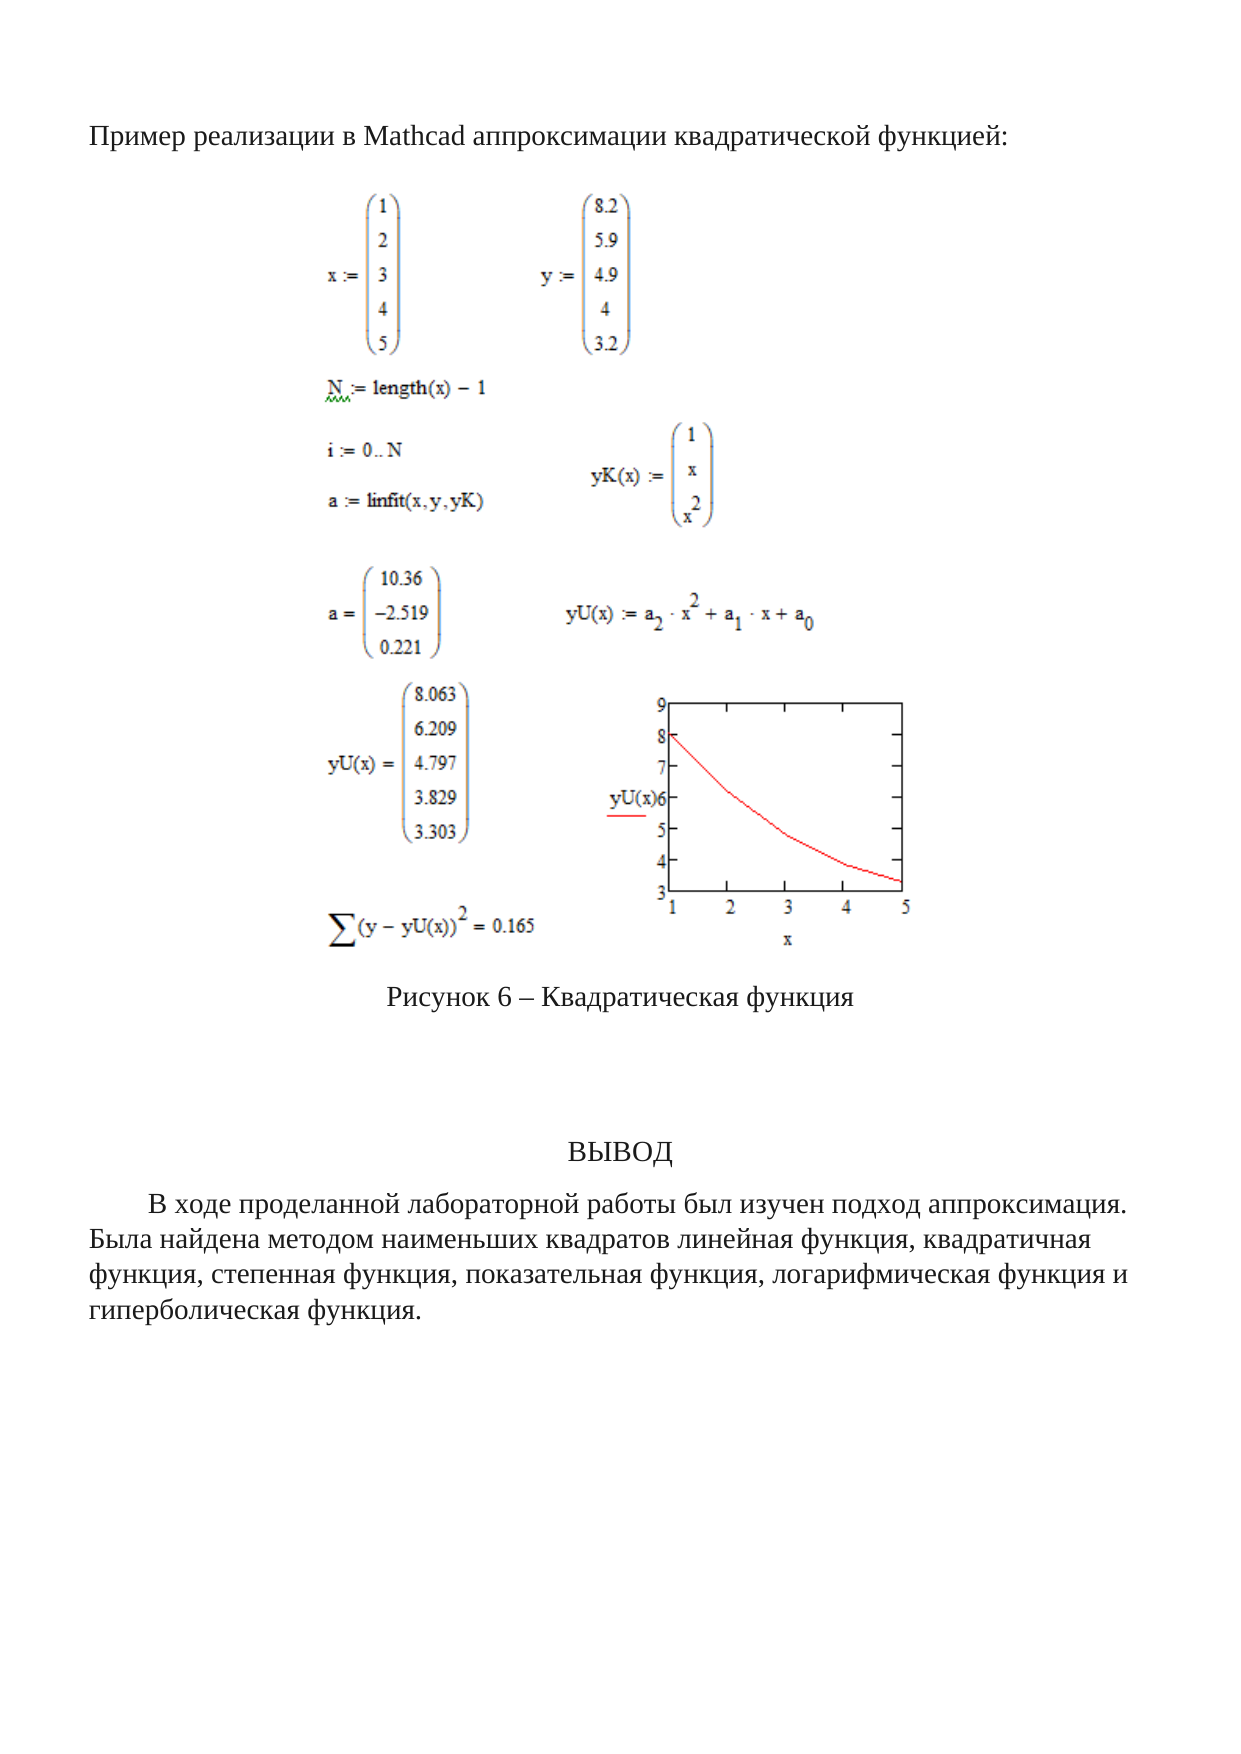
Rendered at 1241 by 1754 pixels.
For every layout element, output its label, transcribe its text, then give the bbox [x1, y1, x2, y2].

text Пример реализации в Mathcad аппроксимации квадратической функцией: [88, 118, 1152, 152]
text Рисунок 6 – Квадратическая функция [88, 979, 1152, 1012]
text ВЫВОД [88, 1134, 1152, 1168]
text В ходе проделанной лабораторной работы был изучен подход аппроксимация. Была найдена методом наименьших квадратов линейная функция, квадратичная функция, степенная функция, показательная функция, логарифмическая функция и гиперболическая функция. [88, 1186, 1152, 1325]
picture [305, 170, 936, 961]
